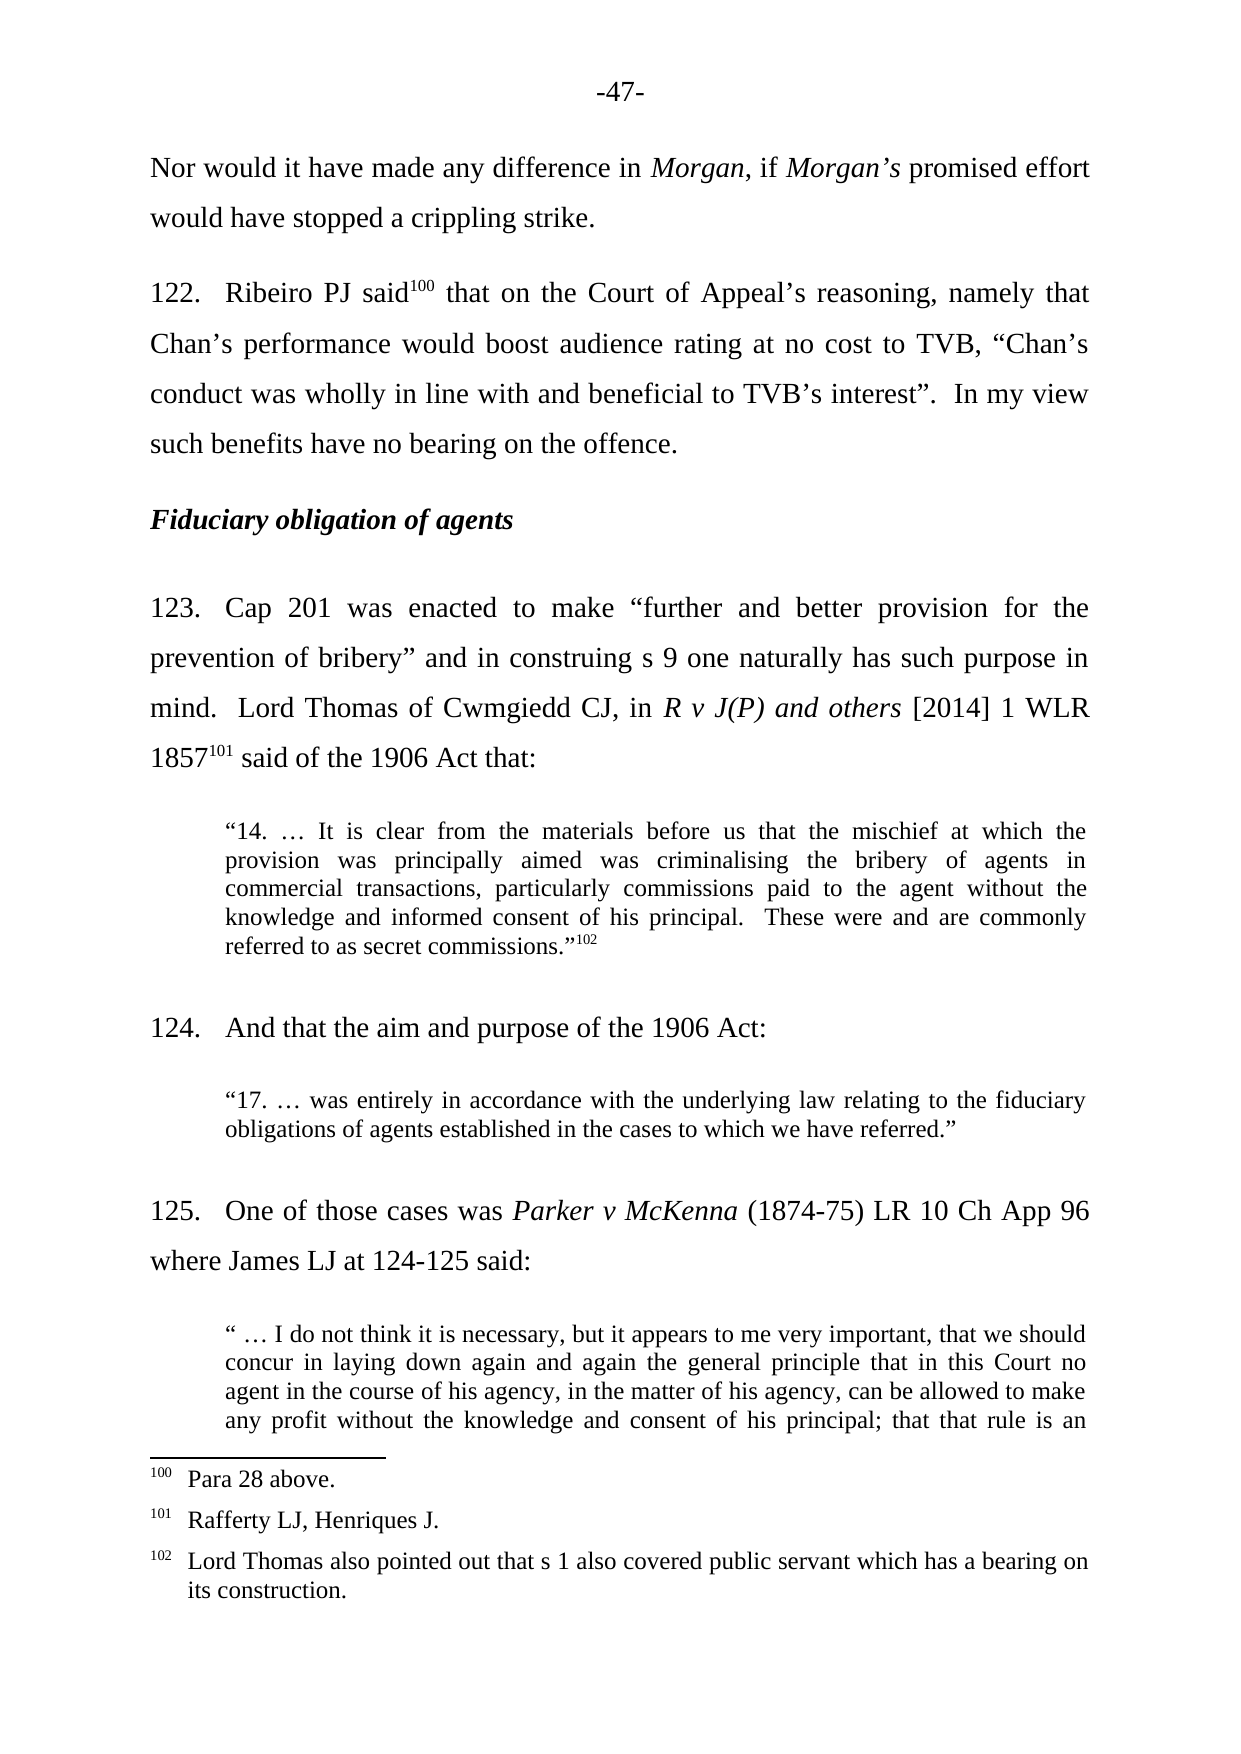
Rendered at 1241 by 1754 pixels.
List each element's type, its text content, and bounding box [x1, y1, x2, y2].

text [225, 1319, 1087, 1434]
text Fiduciary obligation of agents [150, 502, 1090, 535]
text And that the aim and purpose of the 1906 Act: [150, 1010, 1090, 1043]
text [150, 150, 1090, 234]
text “14. … It is clear from the materials before us that the mischief at which the provision was principally aimed was criminalising the bribery of agents in commercial transactions, particularly commissions paid to the agent without the knowledge and informed consent of his principal. These were and are commonly referred to as secret commissions.” [225, 816, 1087, 960]
text One of those cases was Parker v McKenna (1874-75) LR 10 Ch App 96 where James LJ at 124-125 said: [150, 1193, 1090, 1277]
text Cap 201 was enacted to make “further and better provision for the prevention of bribery” and in construing s 9 one naturally has such purpose in mind. Lord Thomas of Cwmgiedd CJ, in R v J(P) and others [2014] 1 WLR 1857 said of the 1906 Act that: [150, 590, 1090, 774]
text “17. … was entirely in accordance with the underlying law relating to the fiduciary obligations of agents established in the cases to which we have referred.” [225, 1085, 1087, 1143]
text Ribeiro PJ said that on the Court of Appeal’s reasoning, namely that Chan’s performance would boost audience rating at no cost to TVB, “Chan’s conduct was wholly in line with and beneficial to TVB’s interest”. In my view such benefits have no bearing on the offence. [150, 276, 1090, 460]
